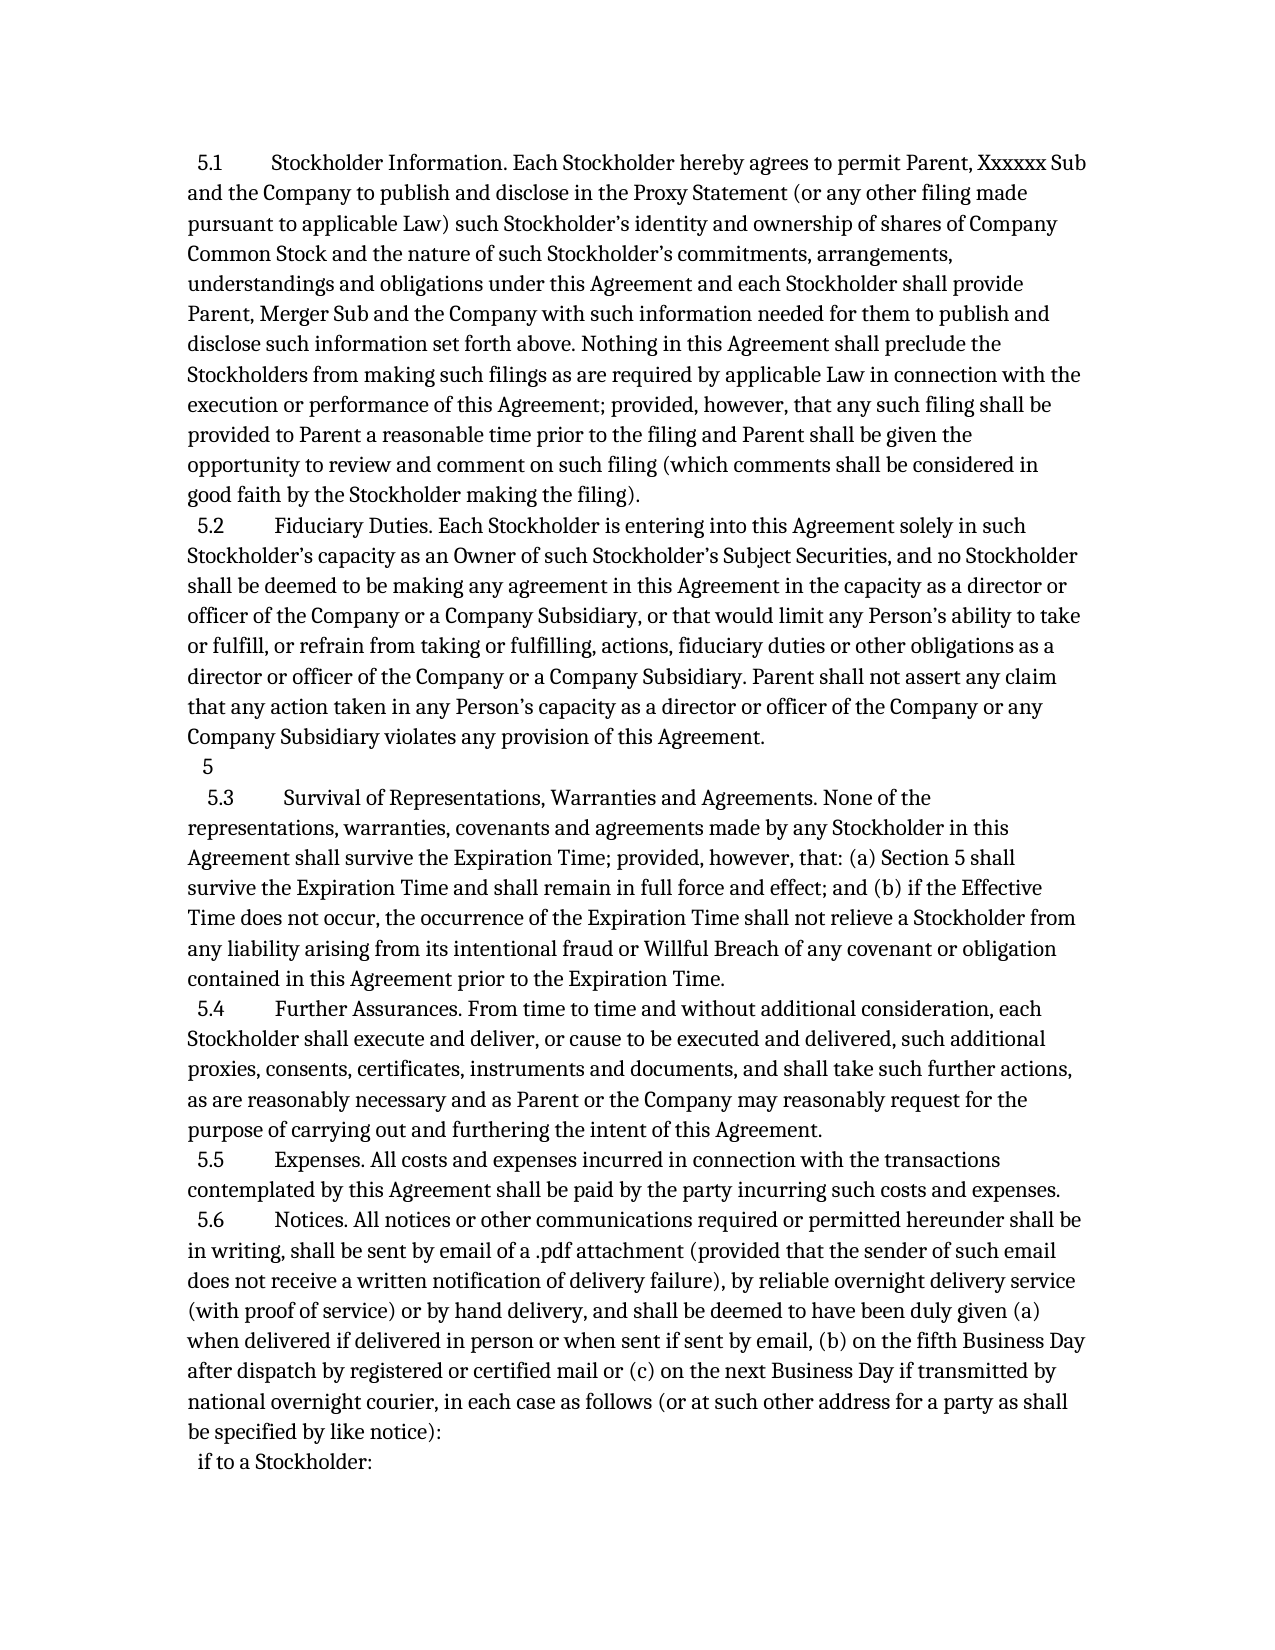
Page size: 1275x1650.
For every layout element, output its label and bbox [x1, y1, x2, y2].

text [187, 150, 1087, 1475]
